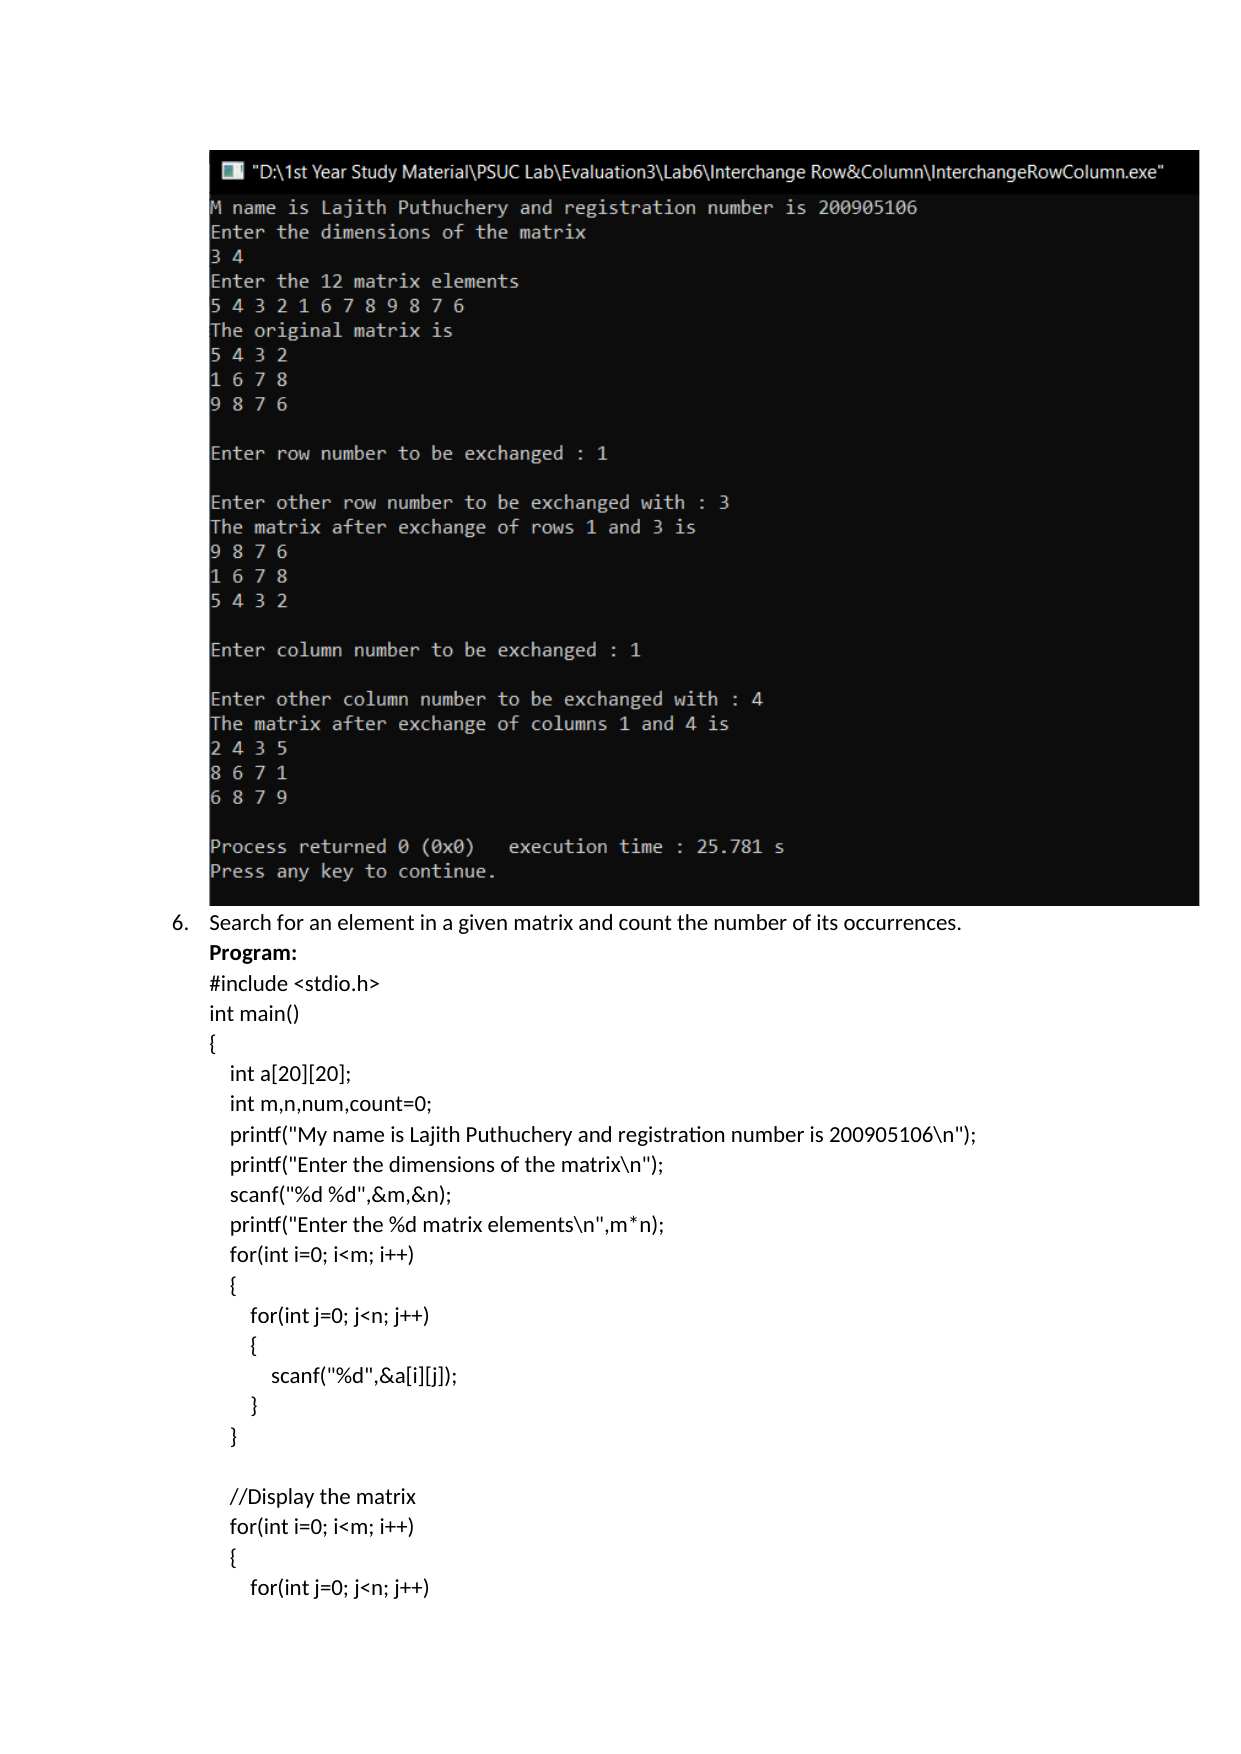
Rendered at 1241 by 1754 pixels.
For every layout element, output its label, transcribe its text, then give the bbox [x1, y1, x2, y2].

list int main() [209, 999, 1090, 1027]
list for(int j=0; j<n; j++) [209, 1573, 1090, 1601]
list Program: [209, 938, 1090, 966]
list printf("My name is Lajith Puthuchery and registration number is 200905106\n"); [209, 1120, 1090, 1148]
list } [209, 1392, 1090, 1419]
list scanf("%d",&a[i][j]); [209, 1361, 1090, 1389]
list { [209, 1331, 1090, 1359]
list { [209, 1271, 1090, 1299]
list scanf("%d %d",&m,&n); [209, 1180, 1090, 1208]
list for(int j=0; j<n; j++) [209, 1301, 1090, 1329]
list #include <stdio.h> [209, 969, 1090, 997]
list int a[20][20]; [209, 1059, 1090, 1087]
list { [209, 1543, 1090, 1571]
list Search for an element in a given matrix and count the number of its occurrences. [172, 908, 1090, 936]
list printf("Enter the %d matrix elements\n",m*n); [209, 1210, 1090, 1238]
list } [209, 1422, 1090, 1450]
list for(int i=0; i<m; i++) [209, 1512, 1090, 1540]
list { [209, 1029, 1090, 1057]
picture [209, 150, 1200, 906]
list int m,n,num,count=0; [209, 1089, 1090, 1117]
list printf("Enter the dimensions of the matrix\n"); [209, 1150, 1090, 1178]
list //Display the matrix [209, 1482, 1090, 1510]
list for(int i=0; i<m; i++) [209, 1241, 1090, 1268]
